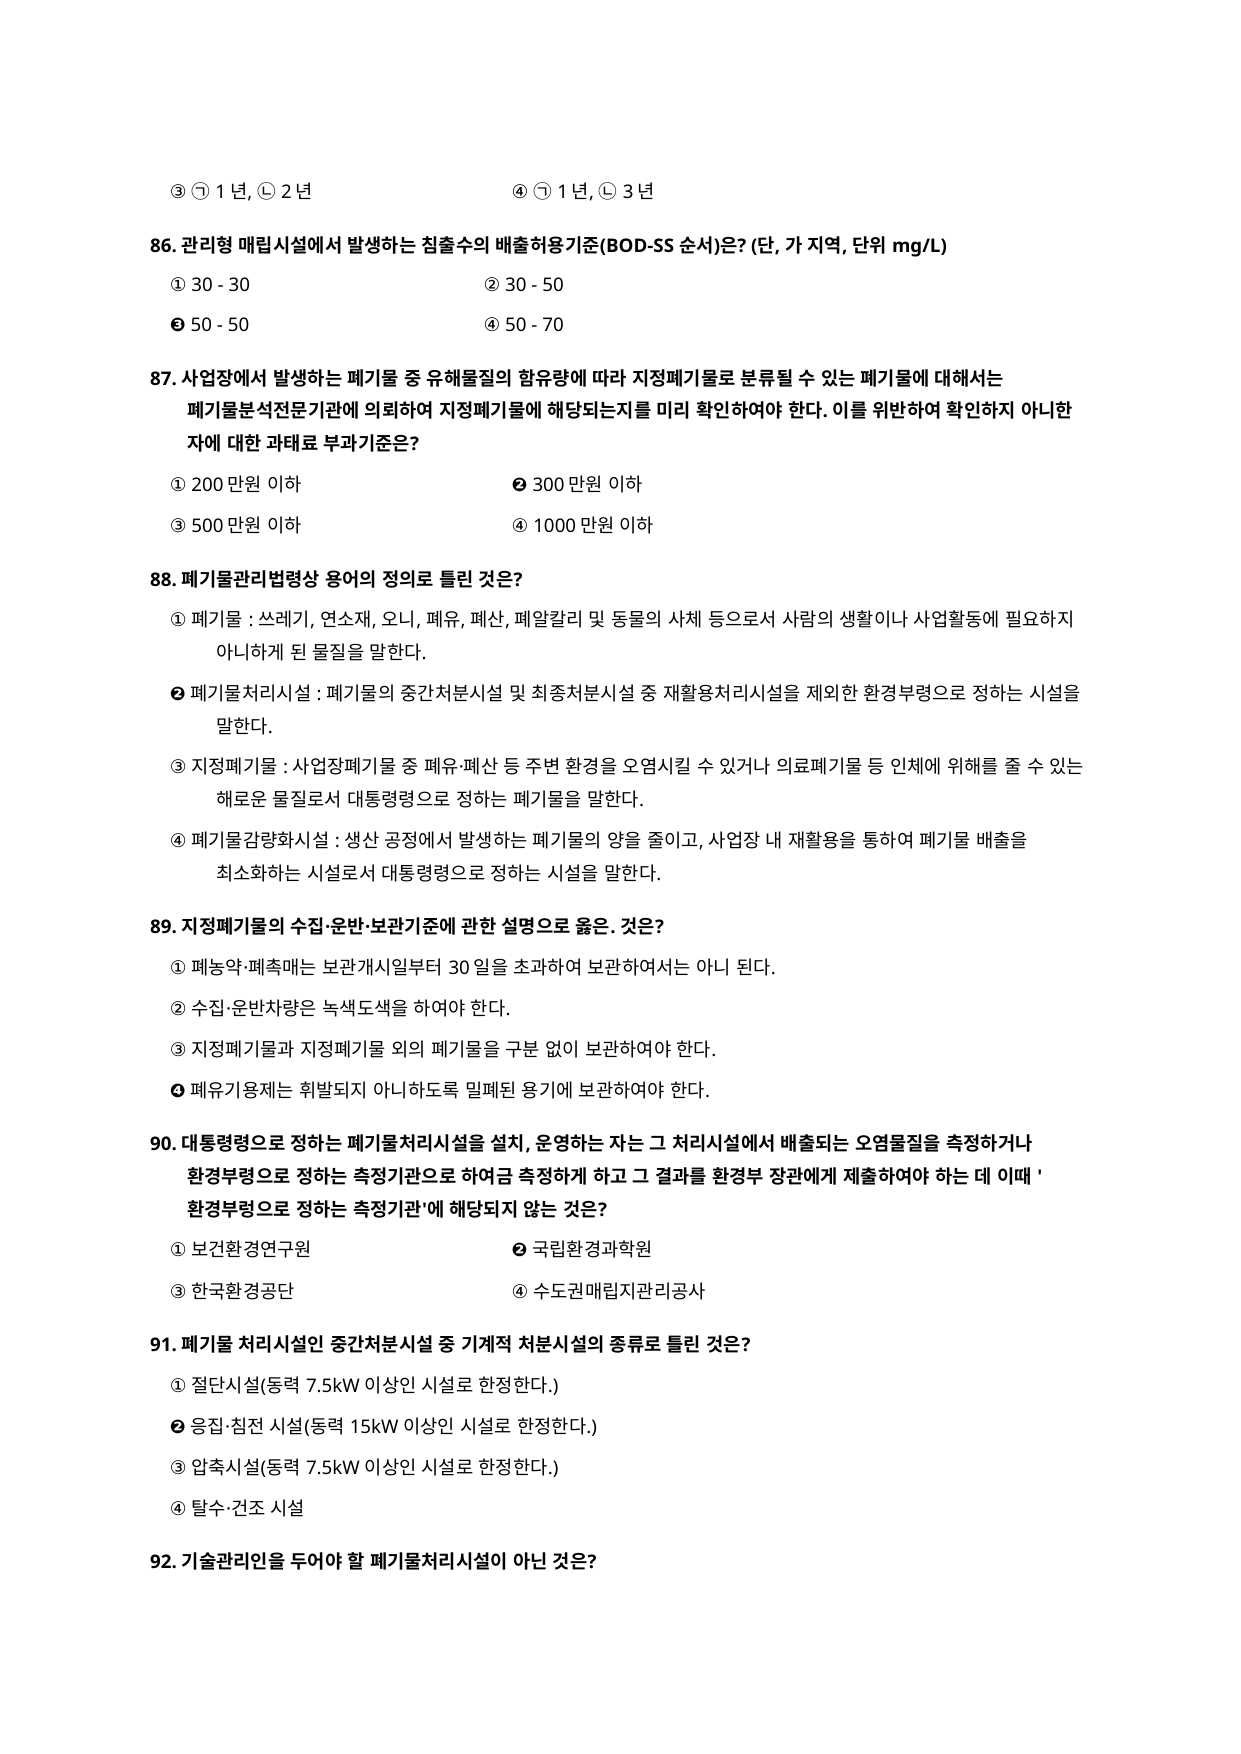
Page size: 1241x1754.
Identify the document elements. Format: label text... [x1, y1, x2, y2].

text ③ 500만원 이하 ④ 1000만원 이하 [150, 511, 1090, 538]
text ④ 탈수·건조 시설 [150, 1494, 1090, 1521]
text 89. 지정폐기물의 수집·운반·보관기준에 관한 설명으로 옳은. 것은? [150, 912, 1090, 939]
text ① 보건환경연구원 ❷ 국립환경과학원 [150, 1235, 1090, 1262]
text 91. 폐기물 처리시설인 중간처분시설 중 기계적 처분시설의 종류로 틀린 것은? [150, 1330, 1090, 1357]
text ③ 지정폐기물 : 사업장폐기물 중 폐유·폐산 등 주변 환경을 오염시킬 수 있거나 의료폐기물 등 인체에 위해를 줄 수 있는 해로운 물질로서 대통령령으로 정하는 폐기물을 말한다. [150, 752, 1090, 812]
text 88. 폐기물관리법령상 용어의 정의로 틀린 것은? [150, 564, 1090, 591]
text 92. 기술관리인을 두어야 할 폐기물처리시설이 아닌 것은? [150, 1547, 1090, 1574]
text 90. 대통령령으로 정하는 폐기물처리시설을 설치, 운영하는 자는 그 처리시설에서 배출되는 오염물질을 측정하거나 환경부령으로 정하는 측정기관으로 하여금 측정하게 하고 그 결과를 환경부 장관에게 제출하여야 하는 데 이때 '환경부렁으로 정하는 측정기관'에 해당되지 않는 것은? [150, 1129, 1090, 1221]
text 86. 관리형 매립시설에서 발생하는 침출수의 배출허용기준(BOD-SS 순서)은? (단, 가 지역, 단위 mg/L) [150, 231, 1090, 258]
text ③ ㉠ 1년, ㉡ 2년 ④ ㉠ 1년, ㉡ 3년 [150, 177, 1090, 204]
text ① 폐농약·폐촉매는 보관개시일부터 30일을 초과하여 보관하여서는 아니 된다. [150, 953, 1090, 980]
text ① 200만원 이하 ❷ 300만원 이하 [150, 469, 1090, 497]
text ❸ 50 - 50 ④ 50 - 70 [150, 311, 1090, 337]
text 87. 사업장에서 발생하는 폐기물 중 유해물질의 함유량에 따라 지정폐기물로 분류될 수 있는 폐기물에 대해서는 폐기물분석전문기관에 의뢰하여 지정폐기물에 해당되는지를 미리 확인하여야 한다. 이를 위반하여 확인하지 아니한 자에 대한 과태료 부과기준은? [150, 363, 1090, 456]
text ❷ 폐기물처리시설 : 폐기물의 중간처분시설 및 최종처분시설 중 재활용처리시설을 제외한 환경부령으로 정하는 시설을 말한다. [150, 679, 1090, 738]
text ① 폐기물 : 쓰레기, 연소재, 오니, 폐유, 폐산, 폐알칼리 및 동물의 사체 등으로서 사람의 생활이나 사업활동에 필요하지 아니하게 된 물질을 말한다. [150, 605, 1090, 665]
text ❷ 응집·침전 시설(동력 15kW 이상인 시설로 한정한다.) [150, 1412, 1090, 1439]
text ❹ 폐유기용제는 휘발되지 아니하도록 밀폐된 용기에 보관하여야 한다. [150, 1076, 1090, 1103]
text ③ 지정폐기물과 지정폐기물 외의 폐기물을 구분 없이 보관하여야 한다. [150, 1034, 1090, 1062]
text ④ 폐기물감량화시설 : 생산 공정에서 발생하는 폐기물의 양을 줄이고, 사업장 내 재활용을 통하여 폐기물 배출을 최소화하는 시설로서 대통령령으로 정하는 시설을 말한다. [150, 826, 1090, 886]
text ① 30 - 30 ② 30 - 50 [150, 272, 1090, 297]
text ① 절단시설(동력 7.5kW 이상인 시설로 한정한다.) [150, 1371, 1090, 1398]
text ③ 한국환경공단 ④ 수도권매립지관리공사 [150, 1276, 1090, 1303]
text ③ 압축시설(동력 7.5kW 이상인 시설로 한정한다.) [150, 1453, 1090, 1480]
text ② 수집·운반차량은 녹색도색을 하여야 한다. [150, 994, 1090, 1021]
